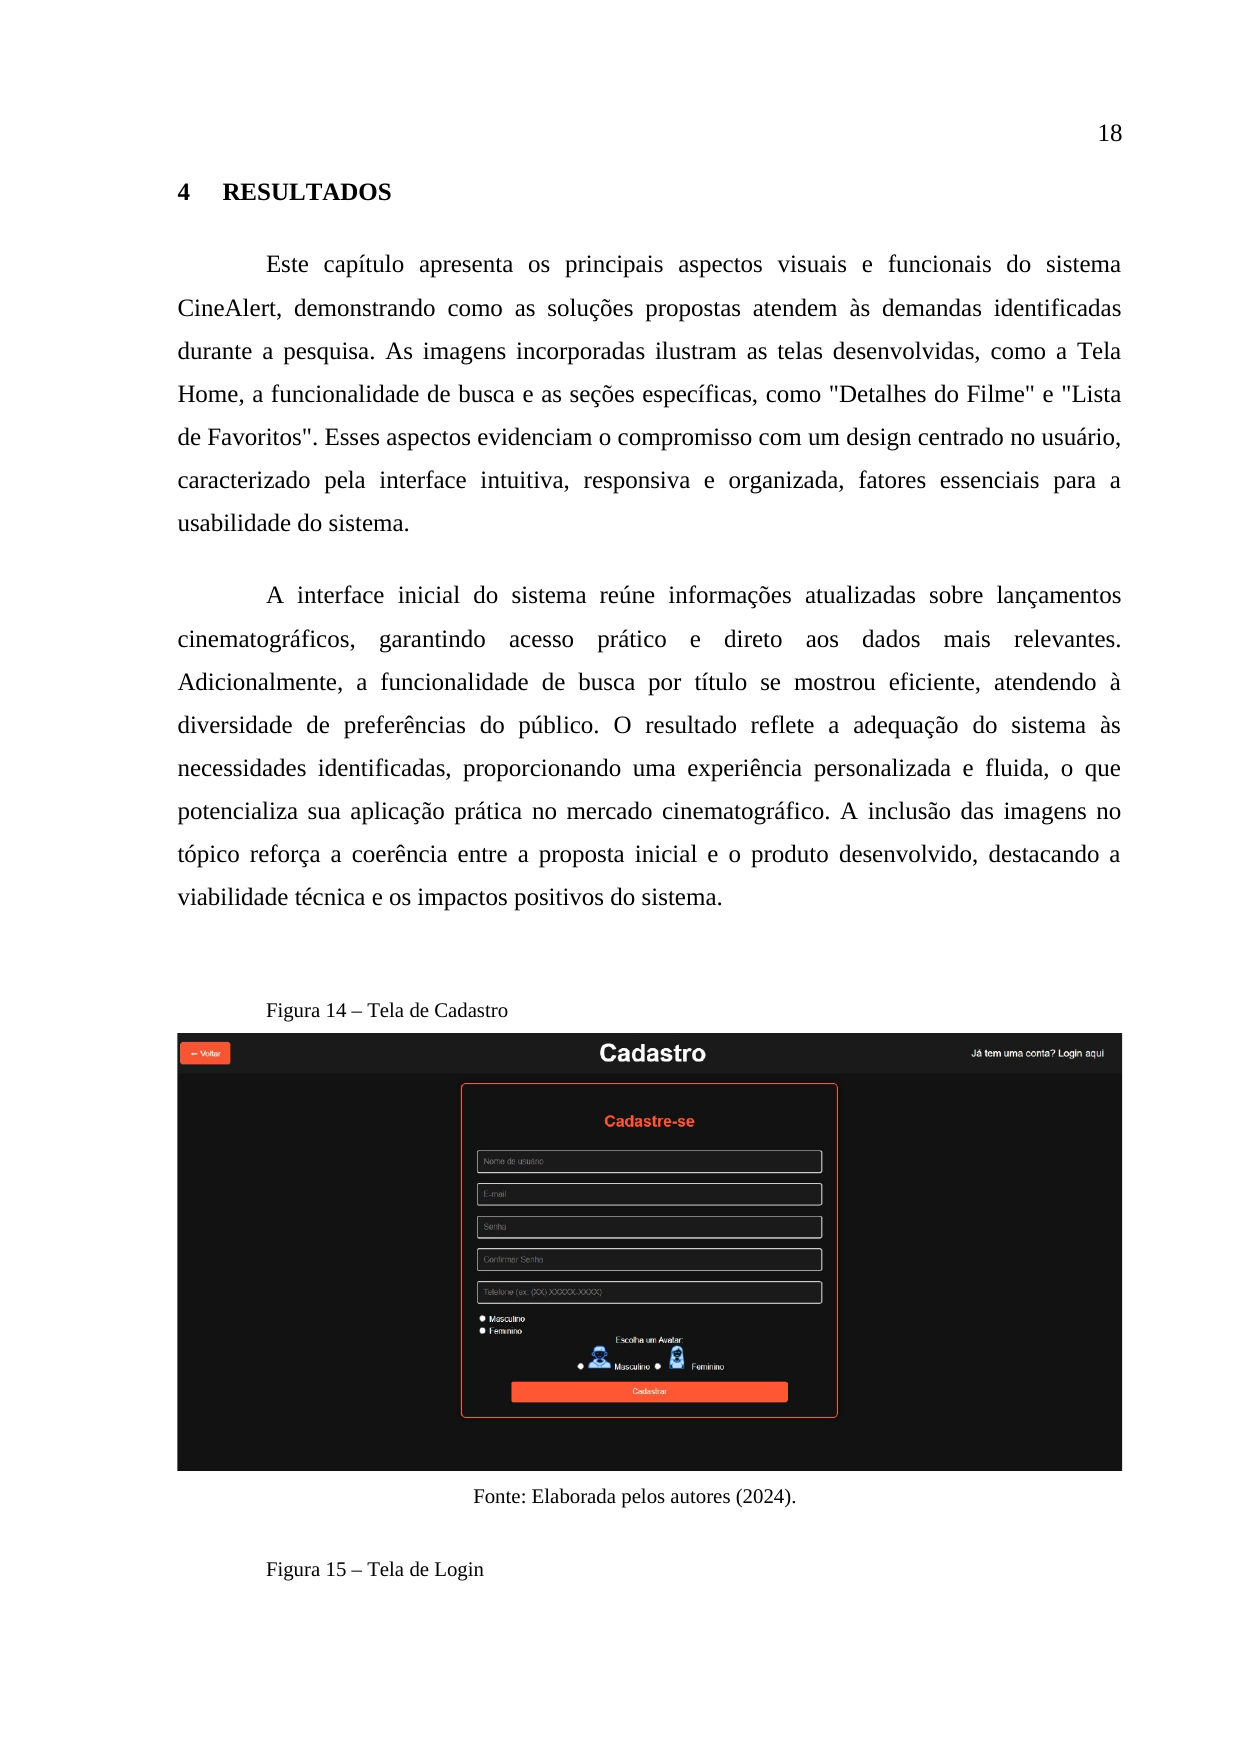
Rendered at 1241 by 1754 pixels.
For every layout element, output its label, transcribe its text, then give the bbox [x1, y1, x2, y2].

text Este capítulo apresenta os principais aspectos visuais e funcionais do sistema CineAlert, demonstrando como as soluções propostas atendem às demandas identificadas durante a pesquisa. As imagens incorporadas ilustram as telas desenvolvidas, como a Tela Home, a funcionalidade de busca e as seções específicas, como "Detalhes do Filme" e "Lista de Favoritos". Esses aspectos evidenciam o compromisso com um design centrado no usuário, caracterizado pela interface intuitiva, responsiva e organizada, fatores essenciais para a usabilidade do sistema. [177, 249, 1122, 537]
text A interface inicial do sistema reúne informações atualizadas sobre lançamentos cinematográficos, garantindo acesso prático e direto aos dados mais relevantes. Adicionalmente, a funcionalidade de busca por título se mostrou eficiente, atendendo à diversidade de preferências do público. O resultado reflete a adequação do sistema às necessidades identificadas, proporcionando uma experiência personalizada e fluida, o que potencializa sua aplicação prática no mercado cinematográfico. A inclusão das imagens no tópico reforça a coerência entre a proposta inicial e o produto desenvolvido, destacando a viabilidade técnica e os impactos positivos do sistema. [177, 581, 1122, 911]
picture [177, 1033, 1123, 1471]
subtitle RESULTADOS [177, 177, 1122, 206]
text Figura 14 – Tela de Cadastro [177, 998, 1122, 1022]
text Figura 15 – Tela de Login [177, 1557, 1122, 1581]
text Fonte: Elaborada pelos autores (2024). [148, 1484, 1122, 1508]
